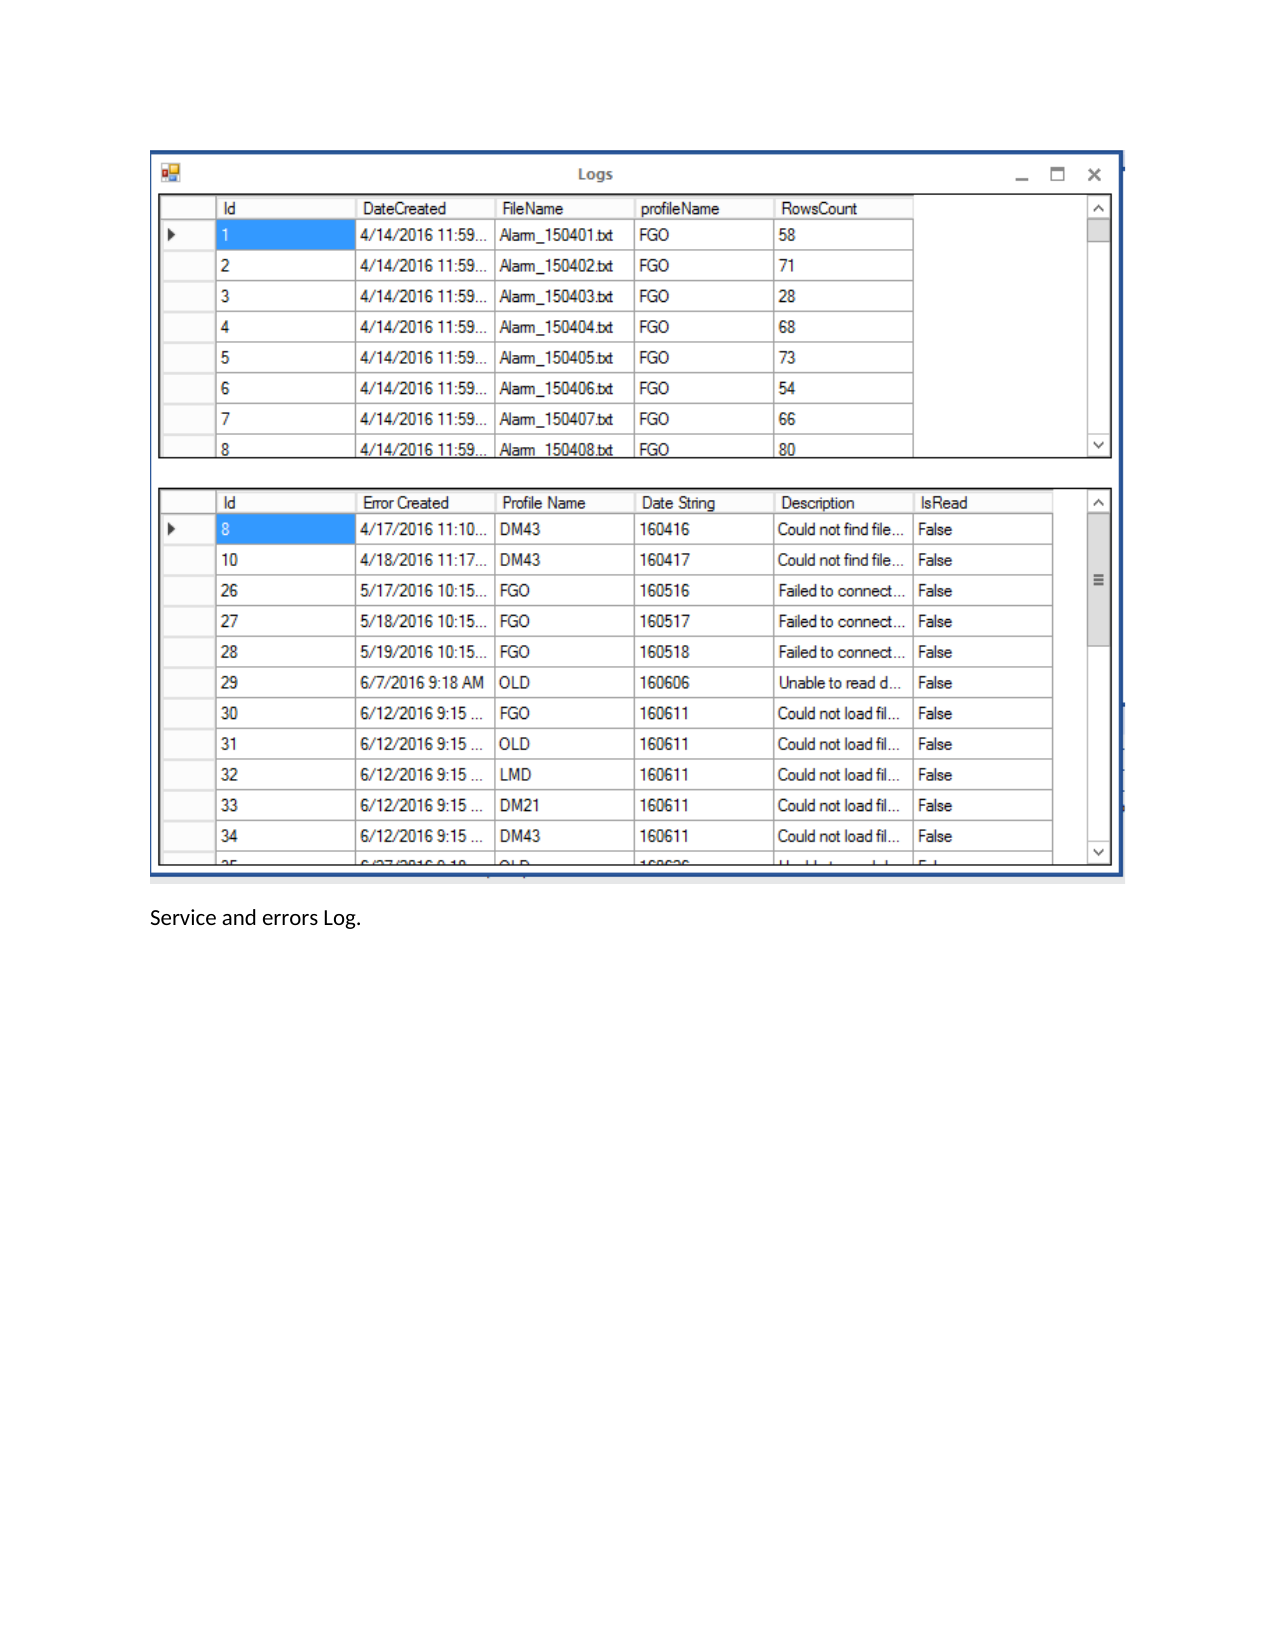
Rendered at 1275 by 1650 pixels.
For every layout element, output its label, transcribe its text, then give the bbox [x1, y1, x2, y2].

picture [150, 150, 1125, 884]
text Service and errors Log. [150, 903, 1125, 931]
